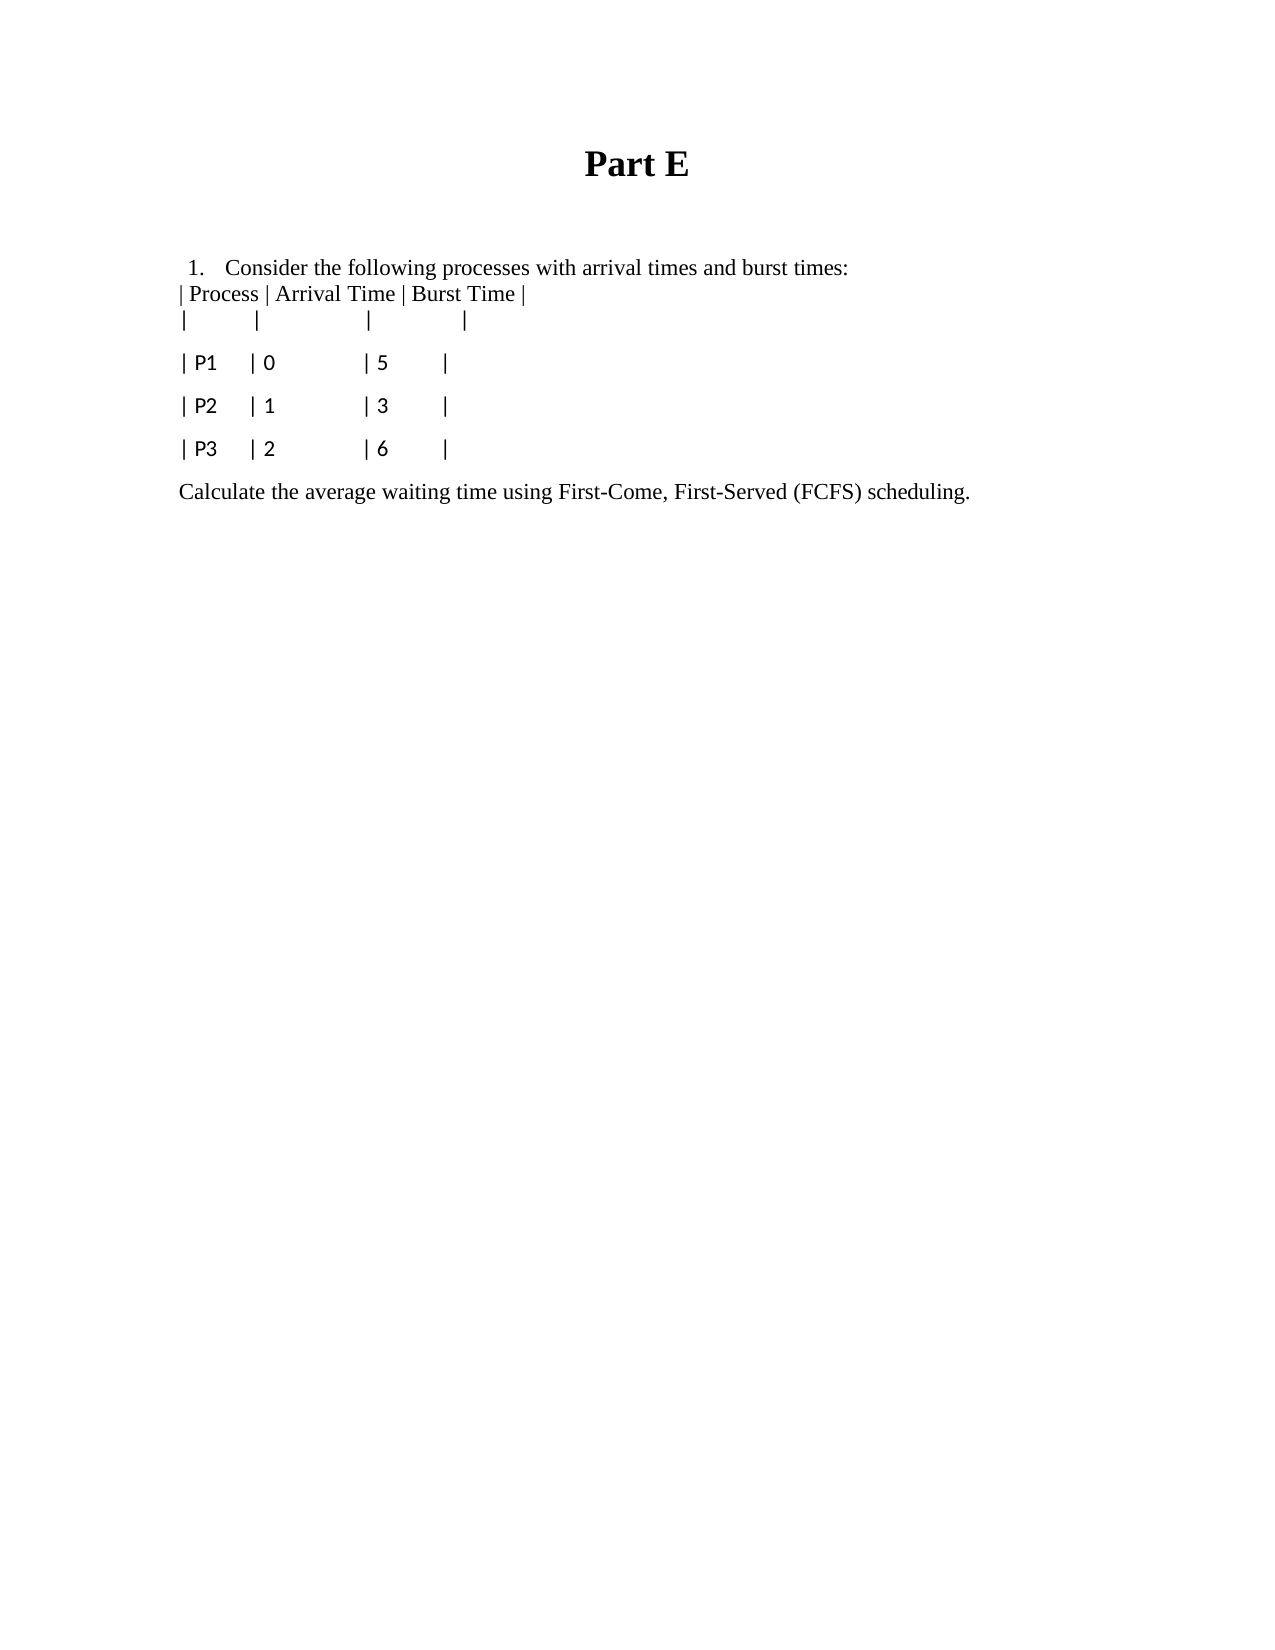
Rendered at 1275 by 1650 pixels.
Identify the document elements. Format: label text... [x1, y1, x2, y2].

text | | | | [179, 307, 1135, 333]
list Consider the following processes with arrival times and burst times: [187, 254, 1135, 280]
text | P3 | 2 | 6 | [179, 435, 1135, 462]
subtitle Part E [379, 142, 896, 185]
text | P1 | 0 | 5 | [179, 349, 1135, 376]
text | P2 | 1 | 3 | [179, 392, 1135, 419]
text | Process | Arrival Time | Burst Time | [179, 280, 1135, 307]
text Calculate the average waiting time using First-Come, First-Served (FCFS) scheduling. [179, 478, 1135, 504]
